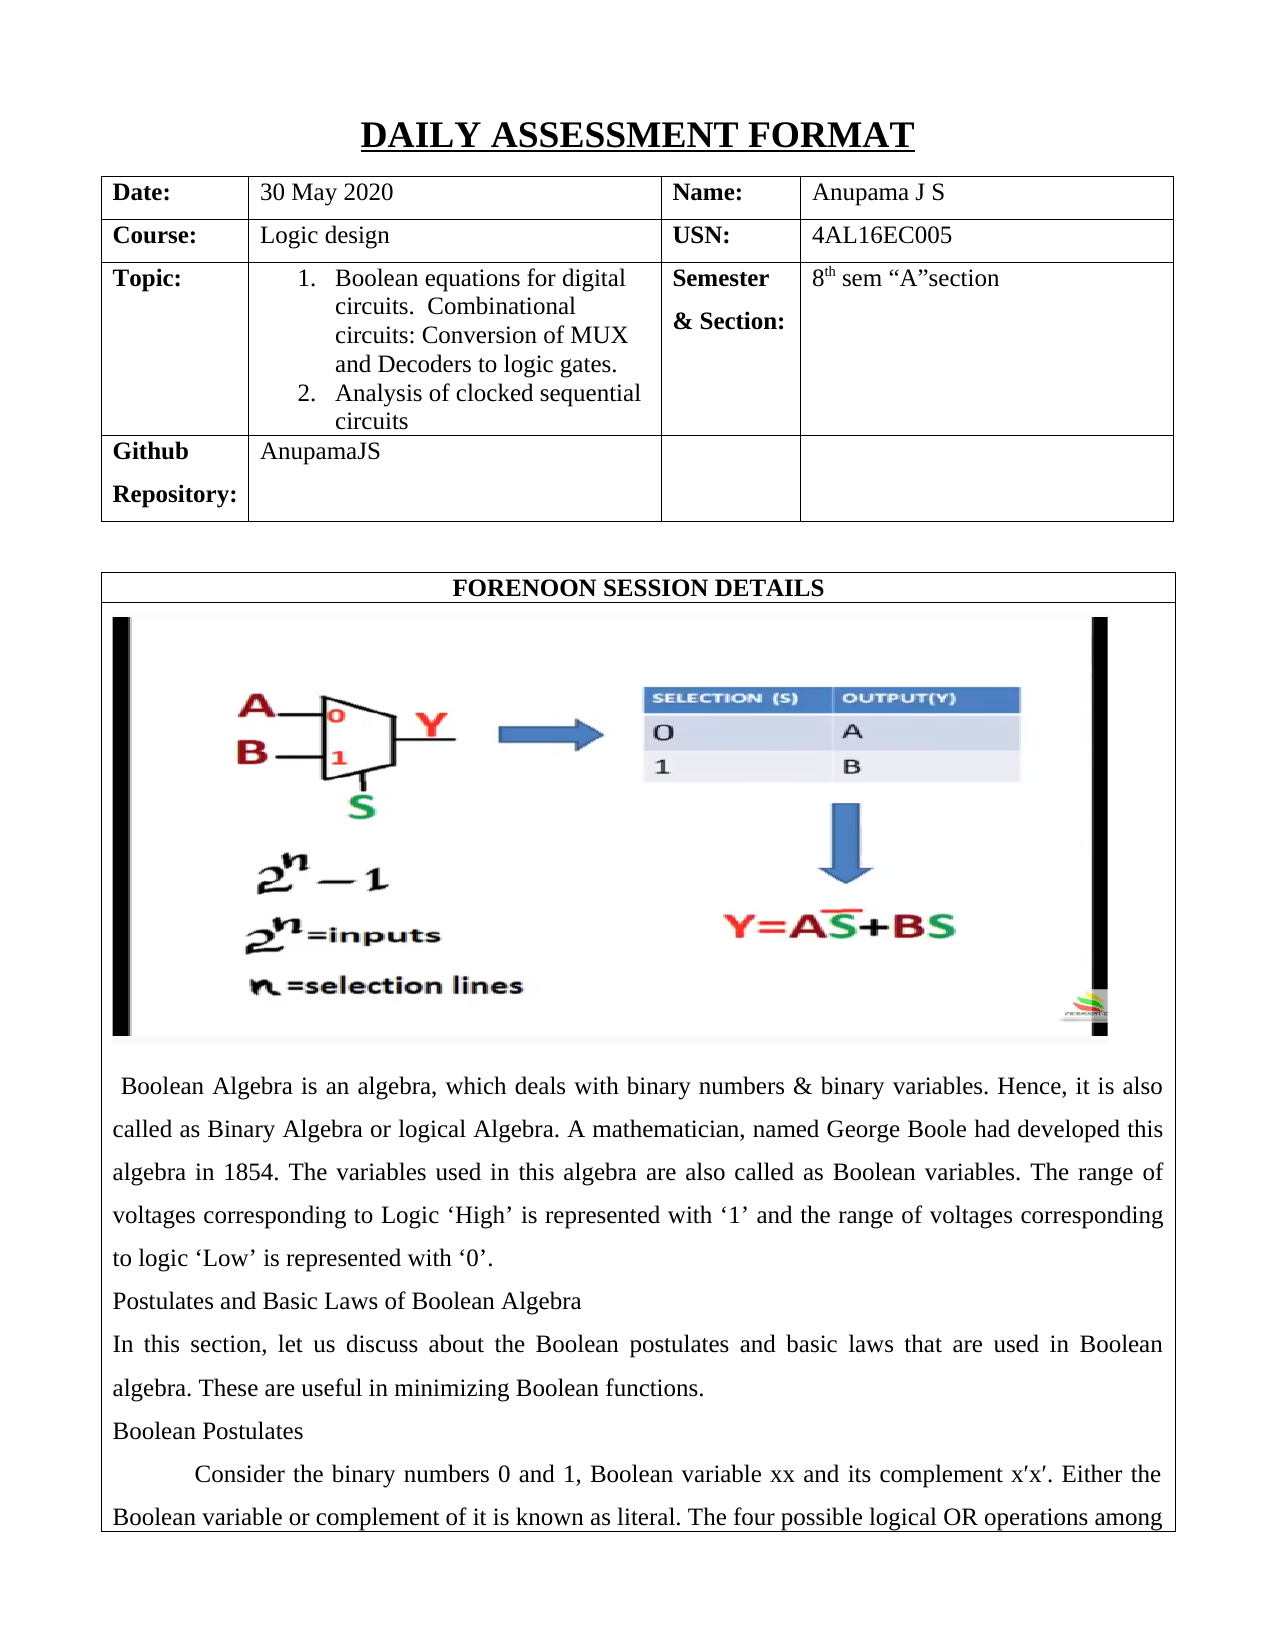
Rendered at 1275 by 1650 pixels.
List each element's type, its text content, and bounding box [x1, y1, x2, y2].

table_cell Semester & Section: [662, 263, 800, 435]
table_cell USN: [662, 220, 800, 262]
table_header FORENOON SESSION DETAILS [102, 573, 1175, 602]
table_cell [662, 436, 800, 521]
table_cell 8th sem “A”section [801, 263, 1173, 435]
text DAILY ASSESSMENT FORMAT [112, 112, 1162, 156]
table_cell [102, 603, 1175, 1531]
table_cell [801, 436, 1173, 521]
table_cell Topic: [102, 263, 248, 435]
table_cell Logic design [249, 220, 661, 262]
table_cell 4AL16EC005 [801, 220, 1173, 262]
table_header Name: [662, 177, 800, 219]
table_cell Github Repository: [102, 436, 248, 521]
picture [112, 615, 1108, 1044]
table_cell AnupamaJS [249, 436, 661, 521]
table_header 30 May 2020 [249, 177, 661, 219]
table_header Date: [102, 177, 248, 219]
table_cell Boolean equations for digital circuits. Combinational circuits: Conversion of MUX and Decoders to logic gates. Analysis of clocked sequential circuits [249, 263, 661, 435]
table_header Anupama J S [801, 177, 1173, 219]
table_cell Course: [102, 220, 248, 262]
